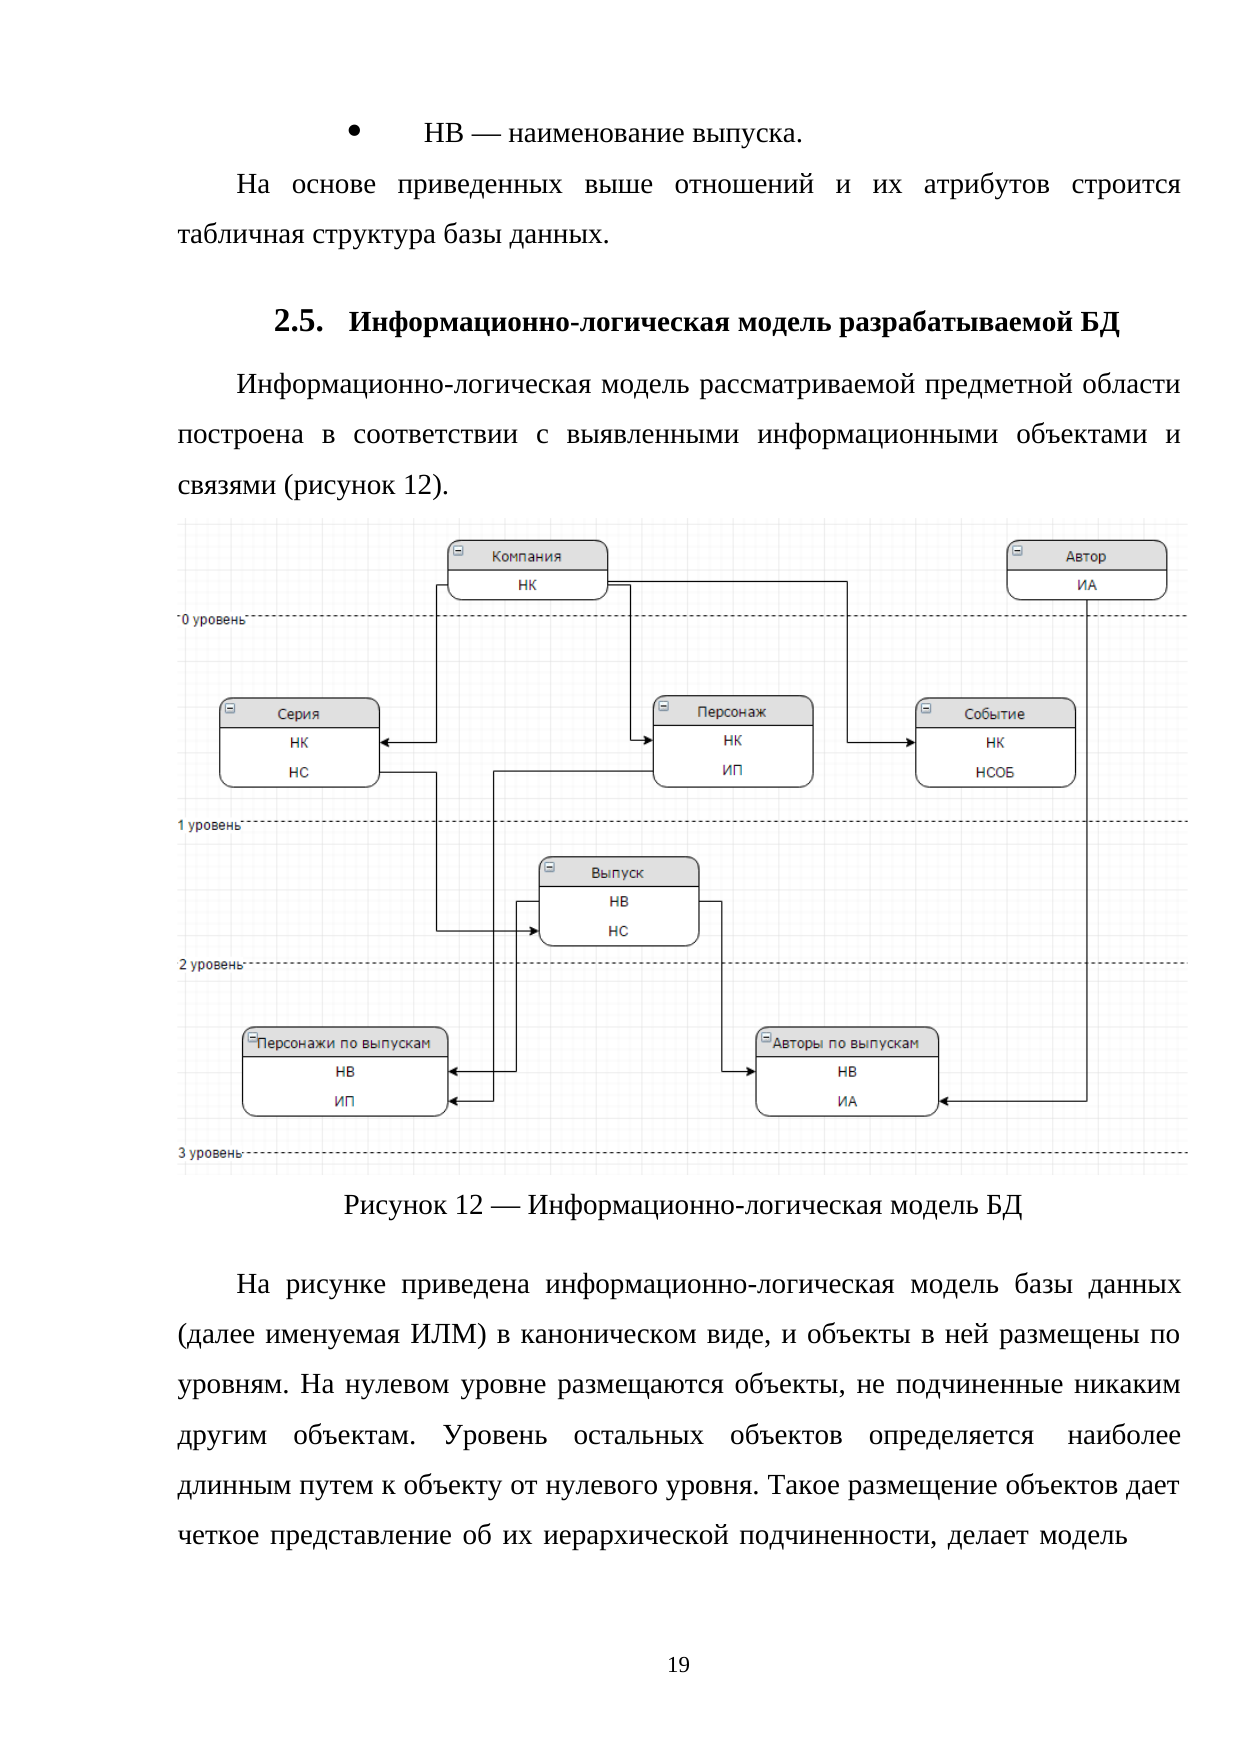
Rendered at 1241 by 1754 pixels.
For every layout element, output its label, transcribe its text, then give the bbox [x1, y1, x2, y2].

text Рисунок 12 — Информационно-логическая модель БД [342, 1187, 1023, 1220]
text На основе приведенных выше отношений и их атрибутов строится табличная структура базы данных. [177, 166, 1181, 249]
picture [177, 518, 1188, 1175]
text На рисунке приведена информационно-логическая модель базы данных (далее именуемая ИЛМ) в каноническом виде, и объекты в ней размещены по уровням. На нулевом уровне размещаются объекты, не подчиненные никаким другим объектам. Уровень остальных объектов определяется наиболее длинным путем к объекту от нулевого уровня. Такое размещение объектов дает четкое представление об их иерархической подчиненности, делает модель [177, 1266, 1182, 1551]
list НВ — наименование выпуска. [349, 115, 1192, 150]
subtitle Информационно-логическая модель разрабатываемой БД [274, 300, 1192, 338]
text Информационно-логическая модель рассматриваемой предметной области построена в соответствии с выявленными информационными объектами и связями (рисунок 12). [177, 366, 1181, 500]
